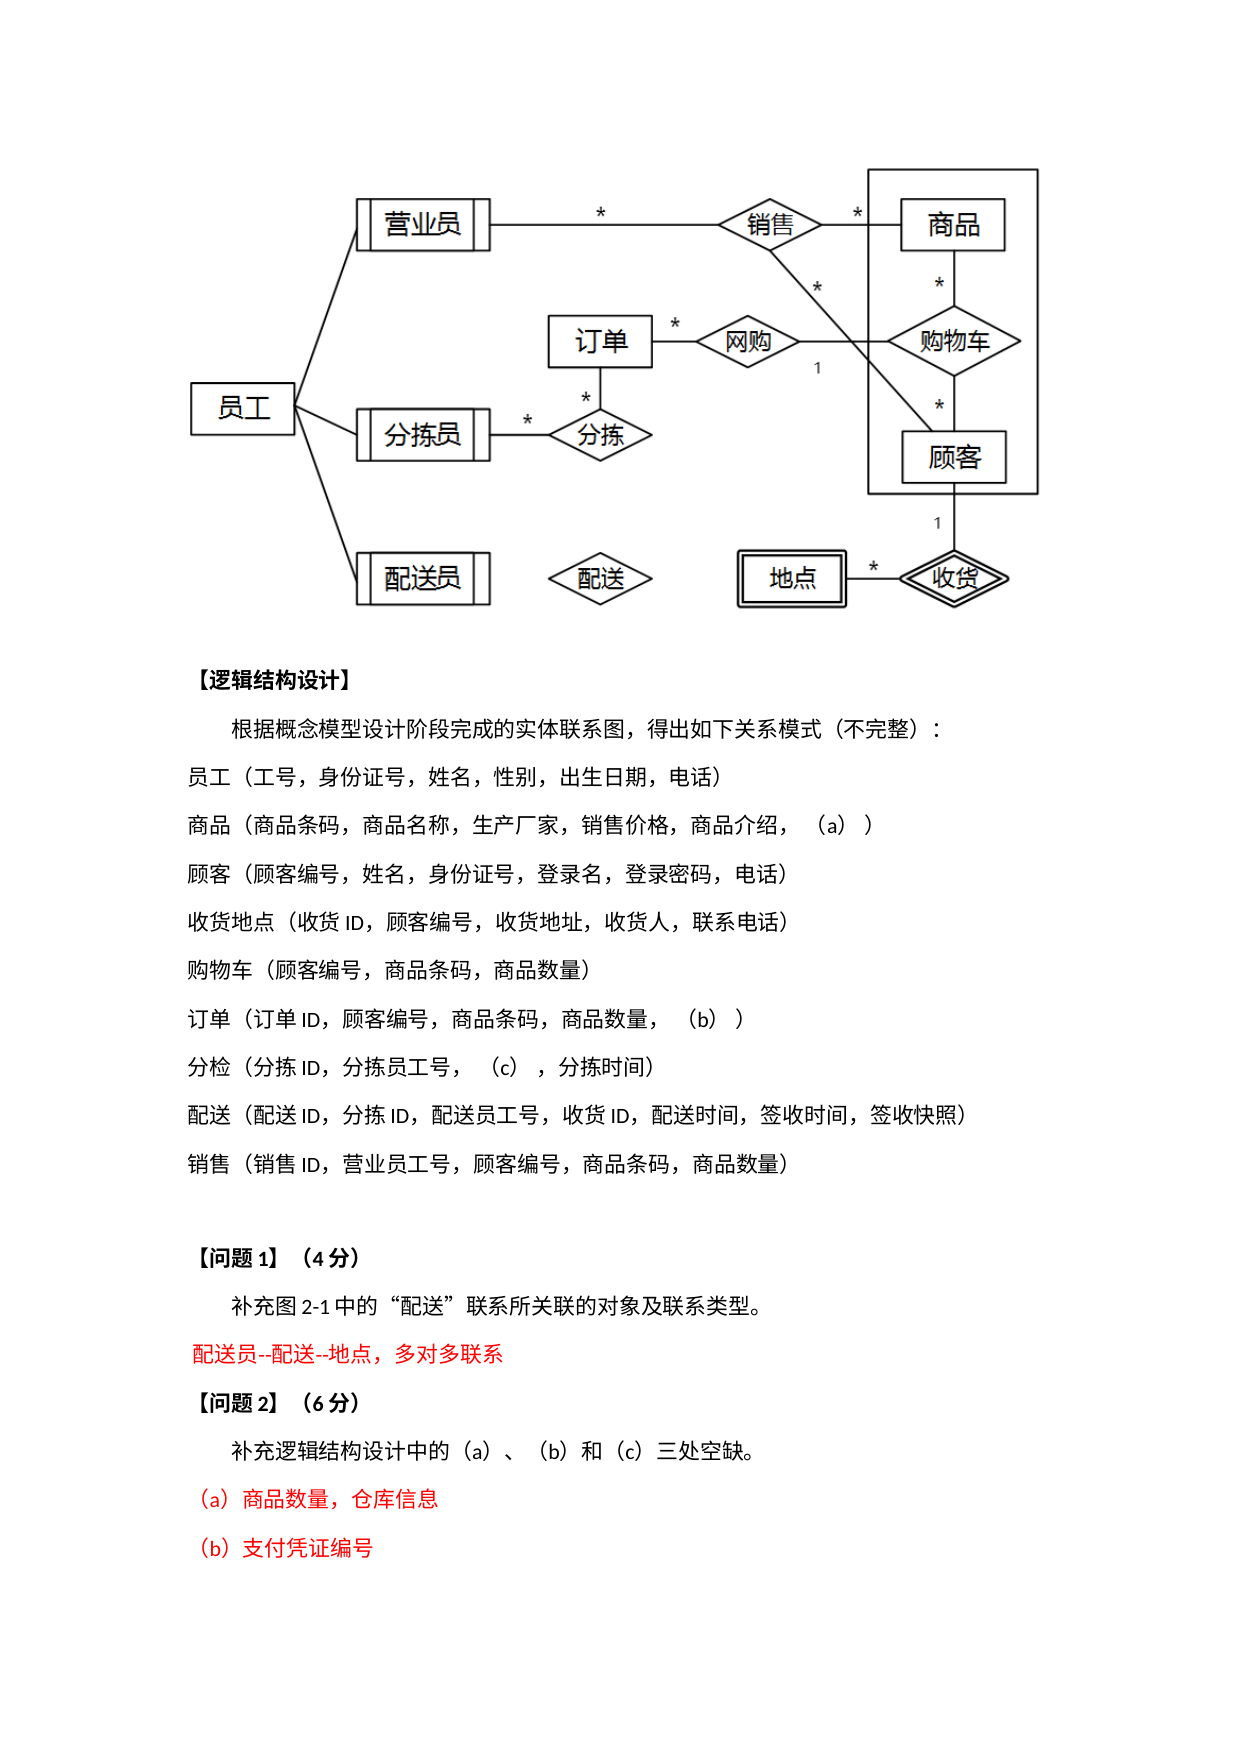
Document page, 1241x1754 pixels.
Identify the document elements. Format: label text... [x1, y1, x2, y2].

text 【逻辑结构设计】 [187, 663, 1053, 695]
text 销售（销售ID，营业员工号，顾客编号，商品条码，商品数量） [187, 1146, 1053, 1179]
text 顾客（顾客编号，姓名，身份证号，登录名，登录密码，电话） [187, 856, 1053, 889]
text 订单（订单ID，顾客编号，商品条码，商品数量， （b） ） [187, 1001, 1053, 1034]
text 商品（商品条码，商品名称，生产厂家，销售价格，商品介绍， （a） ） [187, 808, 1053, 840]
text 分检（分拣ID，分拣员工号， （c） ，分拣时间） [187, 1049, 1053, 1082]
text 补充图2-1中的“配送”联系所关联的对象及联系类型。 [187, 1289, 1053, 1321]
text 收货地点（收货ID，顾客编号，收货地址，收货人，联系电话） [187, 904, 1053, 937]
text 补充逻辑结构设计中的（a）、（b）和（c）三处空缺。 [187, 1434, 1053, 1466]
text 配送（配送ID，分拣ID，配送员工号，收货ID，配送时间，签收时间，签收快照） [187, 1098, 1053, 1130]
text 【问题2】（6分） [187, 1385, 1053, 1418]
text 根据概念模型设计阶段完成的实体联系图，得出如下关系模式（不完整）： [187, 711, 1053, 744]
text （a）商品数量，仓库信息 [187, 1482, 1053, 1514]
text （b）支付凭证编号 [187, 1530, 1053, 1563]
text 员工（工号，身份证号，姓名，性别，出生日期，电话） [187, 759, 1053, 792]
text 【问题1】（4分） [187, 1240, 1053, 1273]
picture [187, 162, 1053, 618]
text 购物车（顾客编号，商品条码，商品数量） [187, 953, 1053, 985]
text 配送员--配送--地点，多对多联系 [187, 1337, 1053, 1369]
